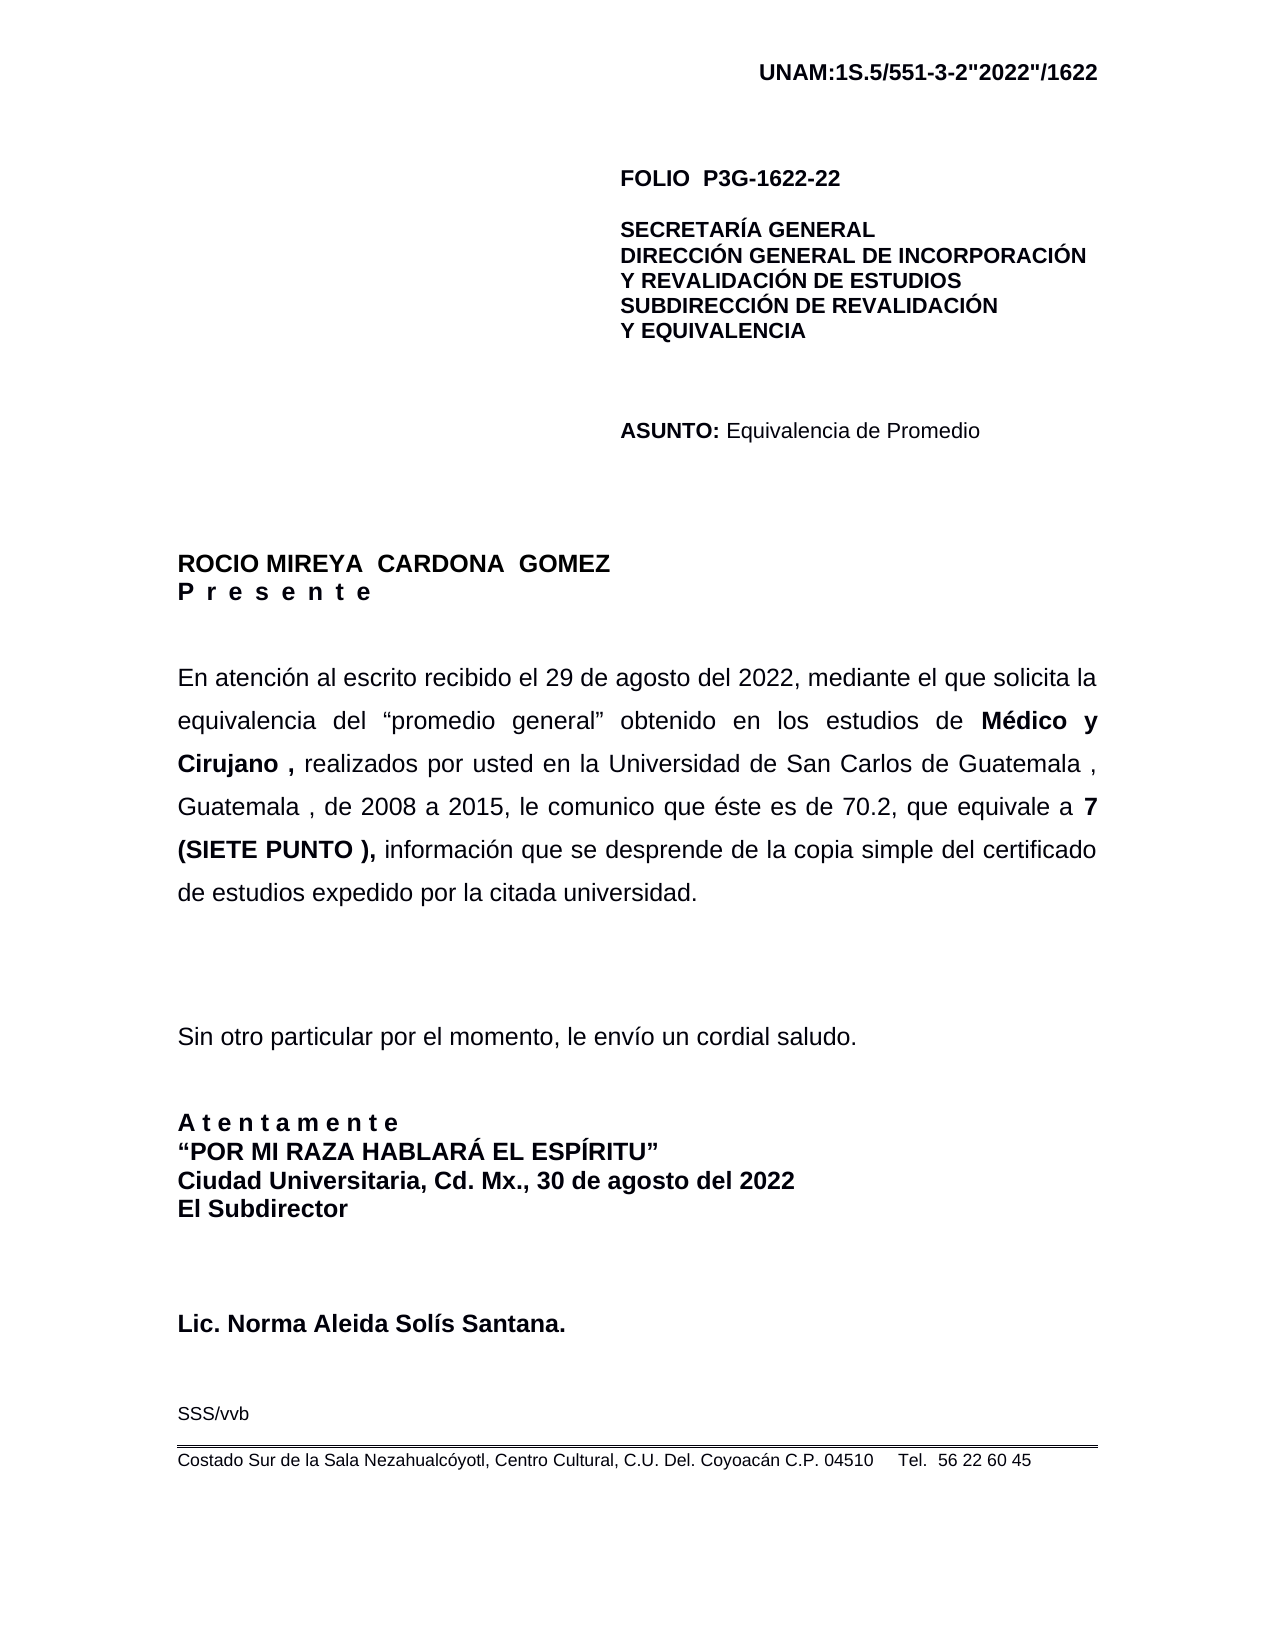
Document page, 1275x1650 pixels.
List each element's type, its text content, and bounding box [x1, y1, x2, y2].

text Lic. Norma Aleida Solís Santana. [177, 1309, 1098, 1338]
text SECRETARÍA GENERAL [620, 217, 1098, 242]
text SSS/vvb [177, 1403, 1098, 1424]
text DIRECCIÓN GENERAL DE INCORPORACIÓN [620, 242, 1098, 268]
subtitle A t e n t a m e n t e [177, 1108, 1093, 1137]
text ASUNTO: Equivalencia de Promedio [620, 418, 1098, 443]
text Sin otro particular por el momento, le envío un cordial saludo. [177, 1022, 1092, 1051]
text “POR MI RAZA HABLARÁ EL ESPÍRITU” [177, 1137, 1093, 1166]
text Costado Sur de la Sala Nezahualcóyotl, Centro Cultural, C.U. Del. Coyoacán C.P. 04510 Tel. 56 22 60 45 [177, 1448, 1098, 1470]
text ROCIO MIREYA CARDONA GOMEZ [177, 549, 1098, 577]
text FOLIO P3G-1622-22 [620, 164, 1098, 191]
text Y EQUIVALENCIA [620, 318, 1098, 343]
text Ciudad Universitaria, Cd. Mx., 30 de agosto del 2022 [177, 1166, 1093, 1194]
text UNAM:1S.5/551-3-2"2022"/1622 [646, 59, 1098, 86]
subtitle El Subdirector [177, 1194, 1093, 1223]
text Presente [177, 577, 1098, 606]
text SUBDIRECCIÓN DE REVALIDACIÓN [620, 293, 1098, 318]
text Y REVALIDACIÓN DE ESTUDIOS [620, 268, 1098, 293]
text En atención al escrito recibido el 29 de agosto del 2022, mediante el que solicita la equivalencia del “promedio general” obtenido en los estudios de Médico y Cirujano , realizados por usted en la Universidad de San Carlos de Guatemala , Guatemala , de 2008 a 2015, le comunico que éste es de 70.2, que equivale a 7 (SIETE PUNTO ), información que se desprende de la copia simple del certificado de estudios expedido por la citada universidad. [177, 662, 1098, 907]
